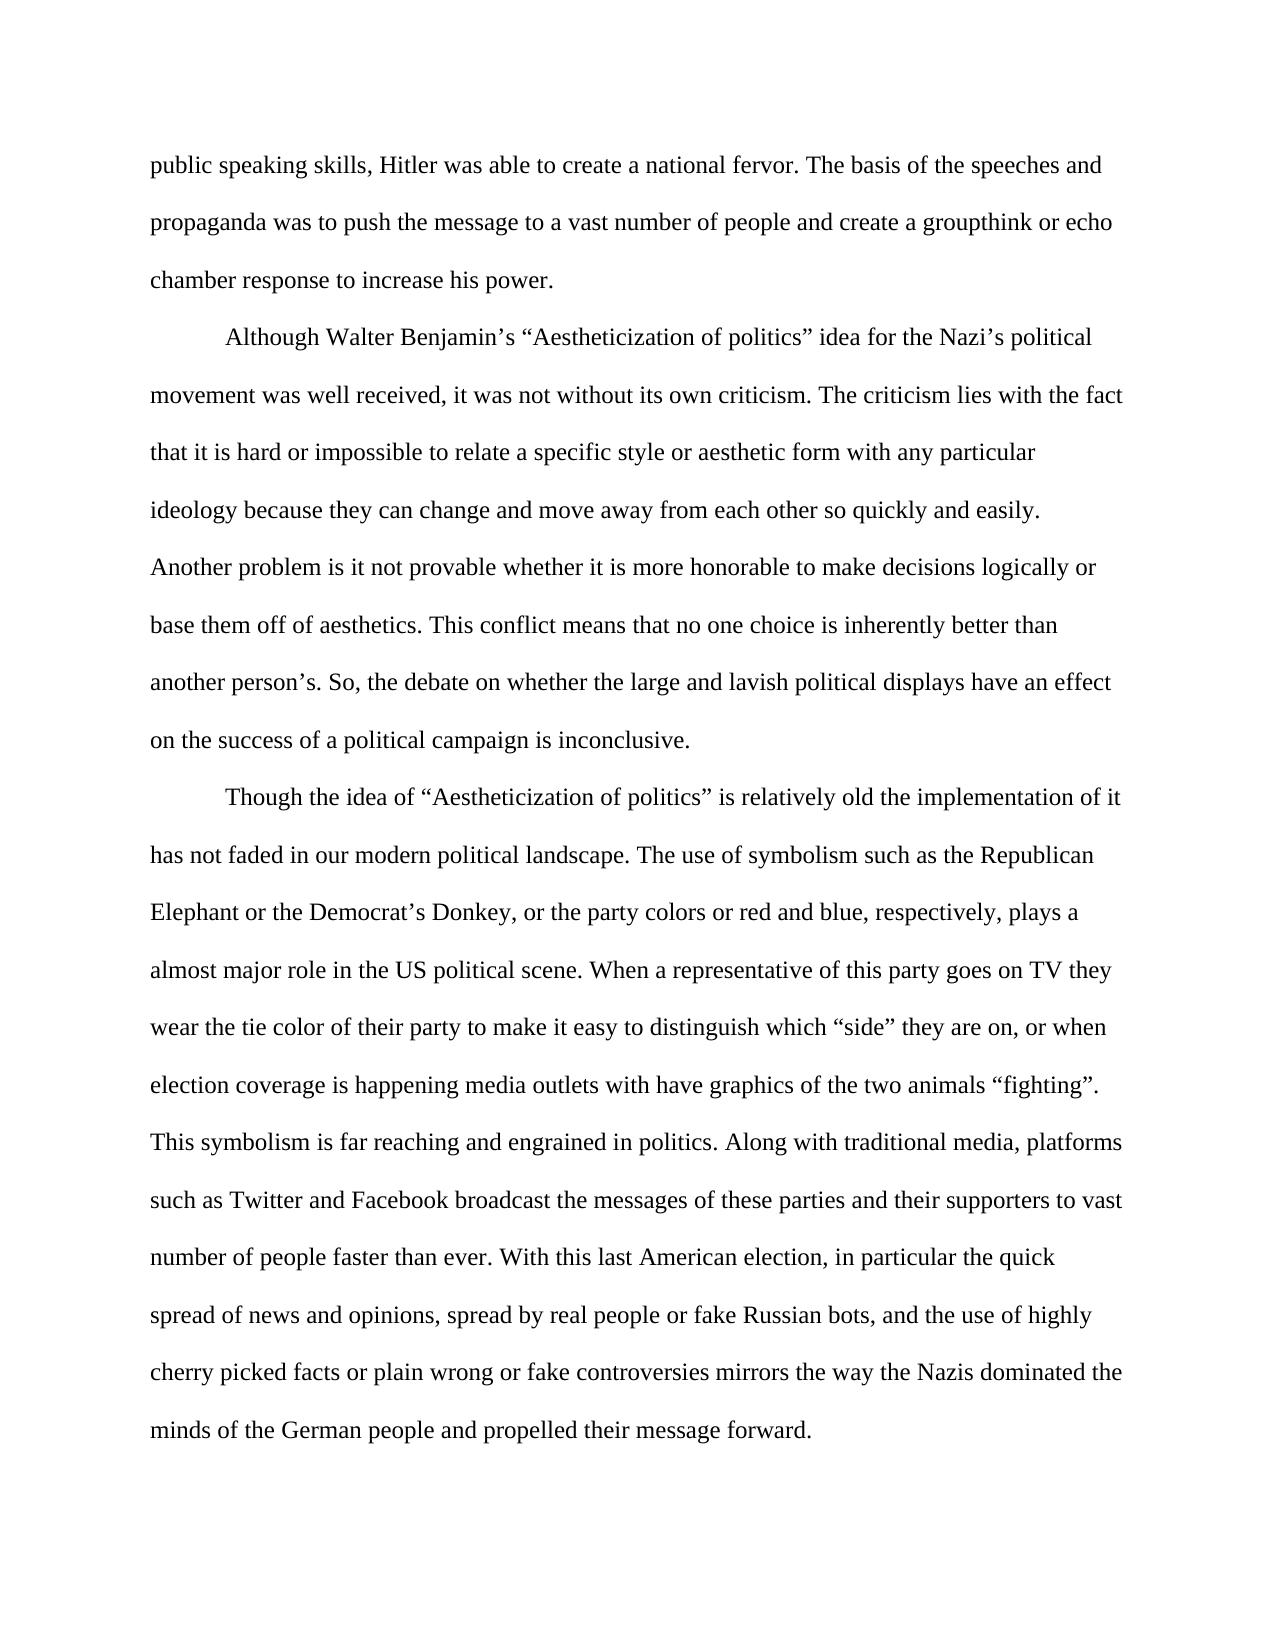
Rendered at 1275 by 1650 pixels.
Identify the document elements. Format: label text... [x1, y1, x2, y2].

text Although Walter Benjamin’s “Aestheticization of politics” idea for the Nazi’s political movement was well received, it was not without its own criticism. The criticism lies with the fact that it is hard or impossible to relate a specific style or aesthetic form with any particular ideology because they can change and move away from each other so quickly and easily. Another problem is it not provable whether it is more honorable to make decisions logically or base them off of aesthetics. This conflict means that no one choice is inherently better than another person’s. So, the debate on whether the large and lavish political displays have an effect on the success of a political campaign is inconclusive. [150, 322, 1125, 754]
text Though the idea of “Aestheticization of politics” is relatively old the implementation of it has not faded in our modern political landscape. The use of symbolism such as the Republican Elephant or the Democrat’s Donkey, or the party colors or red and blue, respectively, plays a almost major role in the US political scene. When a representative of this party goes on TV they wear the tie color of their party to make it easy to distinguish which “side” they are on, or when election coverage is happening media outlets with have graphics of the two animals “fighting”. This symbolism is far reaching and engrained in politics. Along with traditional media, platforms such as Twitter and Facebook broadcast the messages of these parties and their supporters to vast number of people faster than ever. With this last American election, in particular the quick spread of news and opinions, spread by real people or fake Russian bots, and the use of highly cherry picked facts or plain wrong or fake controversies mirrors the way the Nazis dominated the minds of the German people and propelled their message forward. [150, 782, 1125, 1444]
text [150, 150, 1125, 294]
